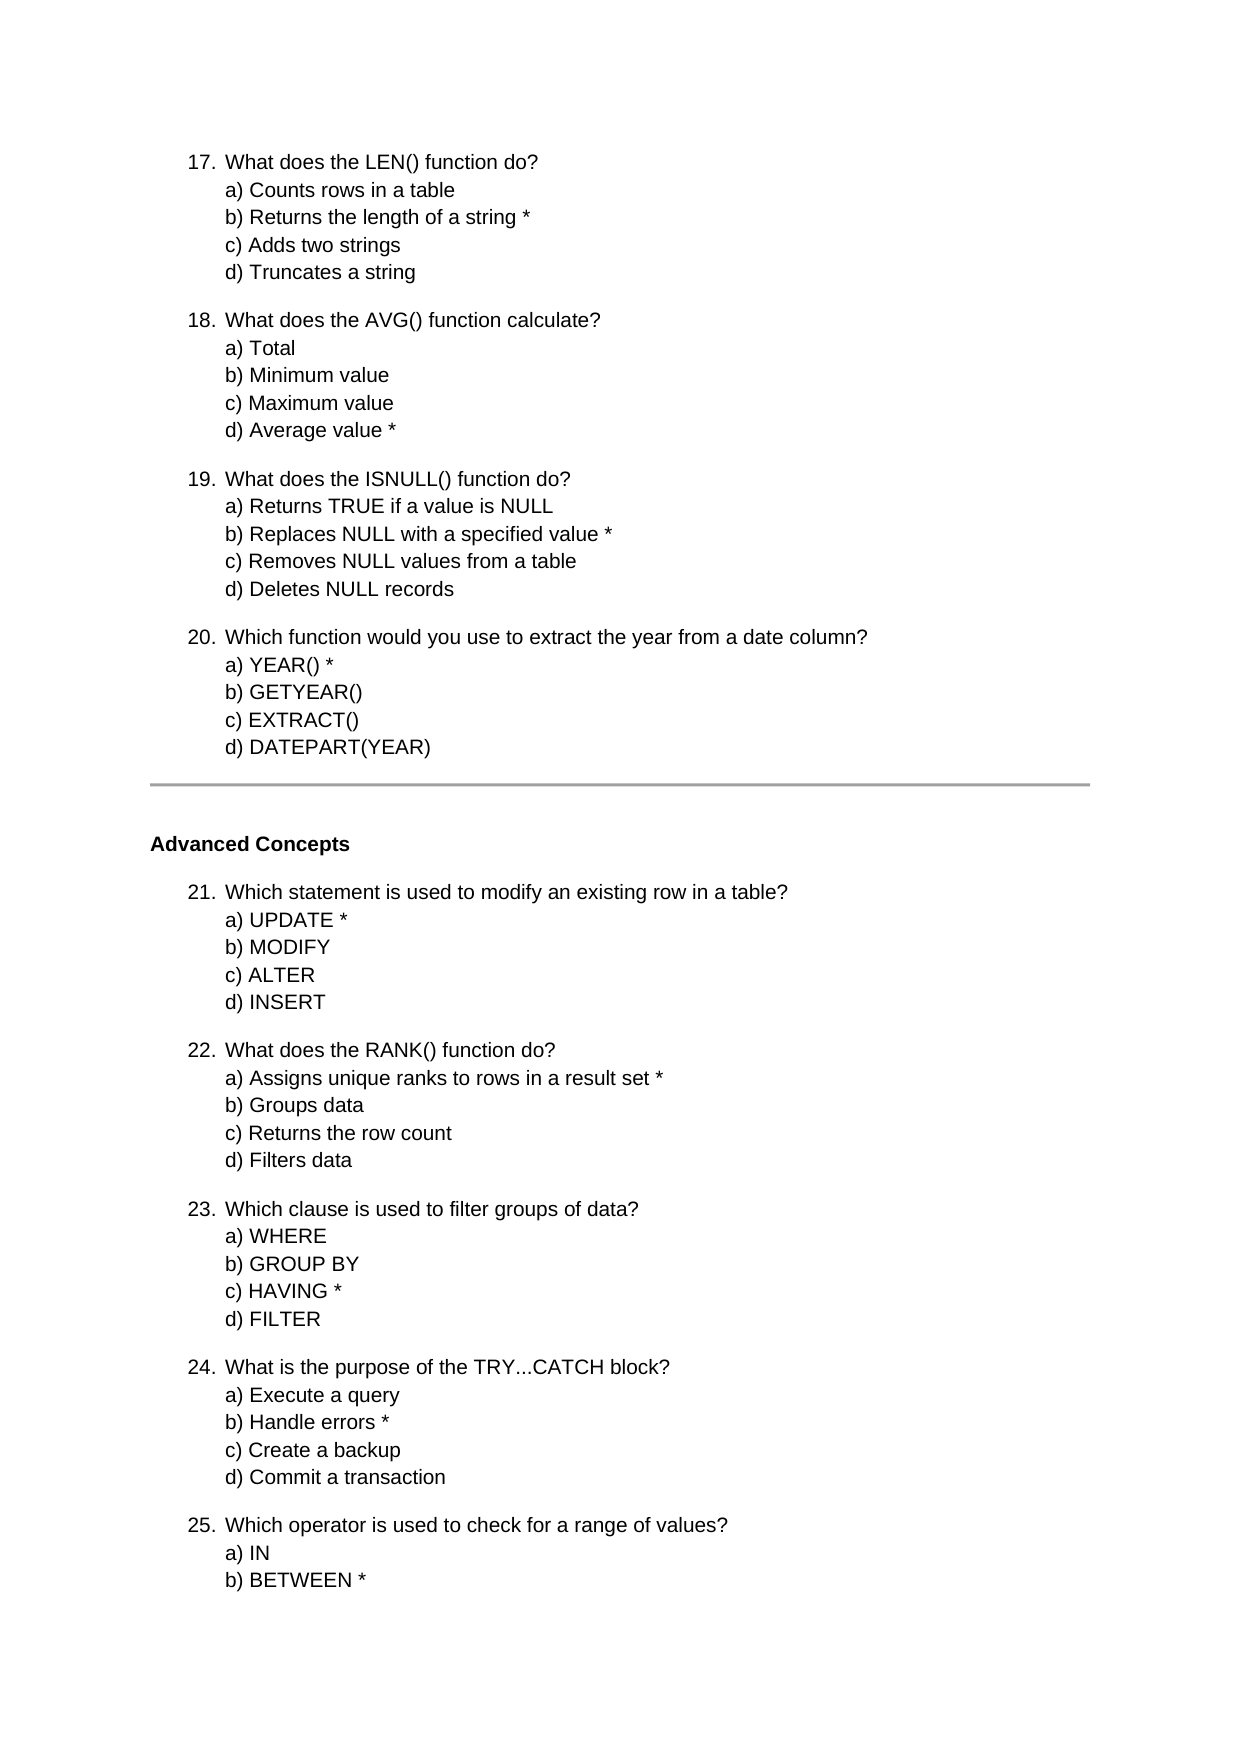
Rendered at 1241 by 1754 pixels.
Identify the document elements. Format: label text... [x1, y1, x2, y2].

text Advanced Concepts [150, 832, 1090, 856]
list Which function would you use to extract the year from a date column? a) YEAR() * b) GETYEAR() c) EXTRACT() d) DATEPART(YEAR) [187, 625, 1090, 759]
list Which clause is used to filter groups of data? a) WHERE b) GROUP BY c) HAVING * d) FILTER [187, 1197, 1090, 1331]
list What does the LEN() function do? a) Counts rows in a table b) Returns the length of a string * c) Adds two strings d) Truncates a string [187, 150, 1090, 284]
list What does the AVG() function calculate? a) Total b) Minimum value c) Maximum value d) Average value * [187, 308, 1090, 442]
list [187, 1513, 1090, 1592]
list Which statement is used to modify an existing row in a table? a) UPDATE * b) MODIFY c) ALTER d) INSERT [187, 880, 1090, 1014]
list What does the RANK() function do? a) Assigns unique ranks to rows in a result set * b) Groups data c) Returns the row count d) Filters data [187, 1038, 1090, 1172]
list What does the ISNULL() function do? a) Returns TRUE if a value is NULL b) Replaces NULL with a specified value * c) Removes NULL values from a table d) Deletes NULL records [187, 467, 1090, 601]
list What is the purpose of the TRY...CATCH block? a) Execute a query b) Handle errors * c) Create a backup d) Commit a transaction [187, 1355, 1090, 1489]
